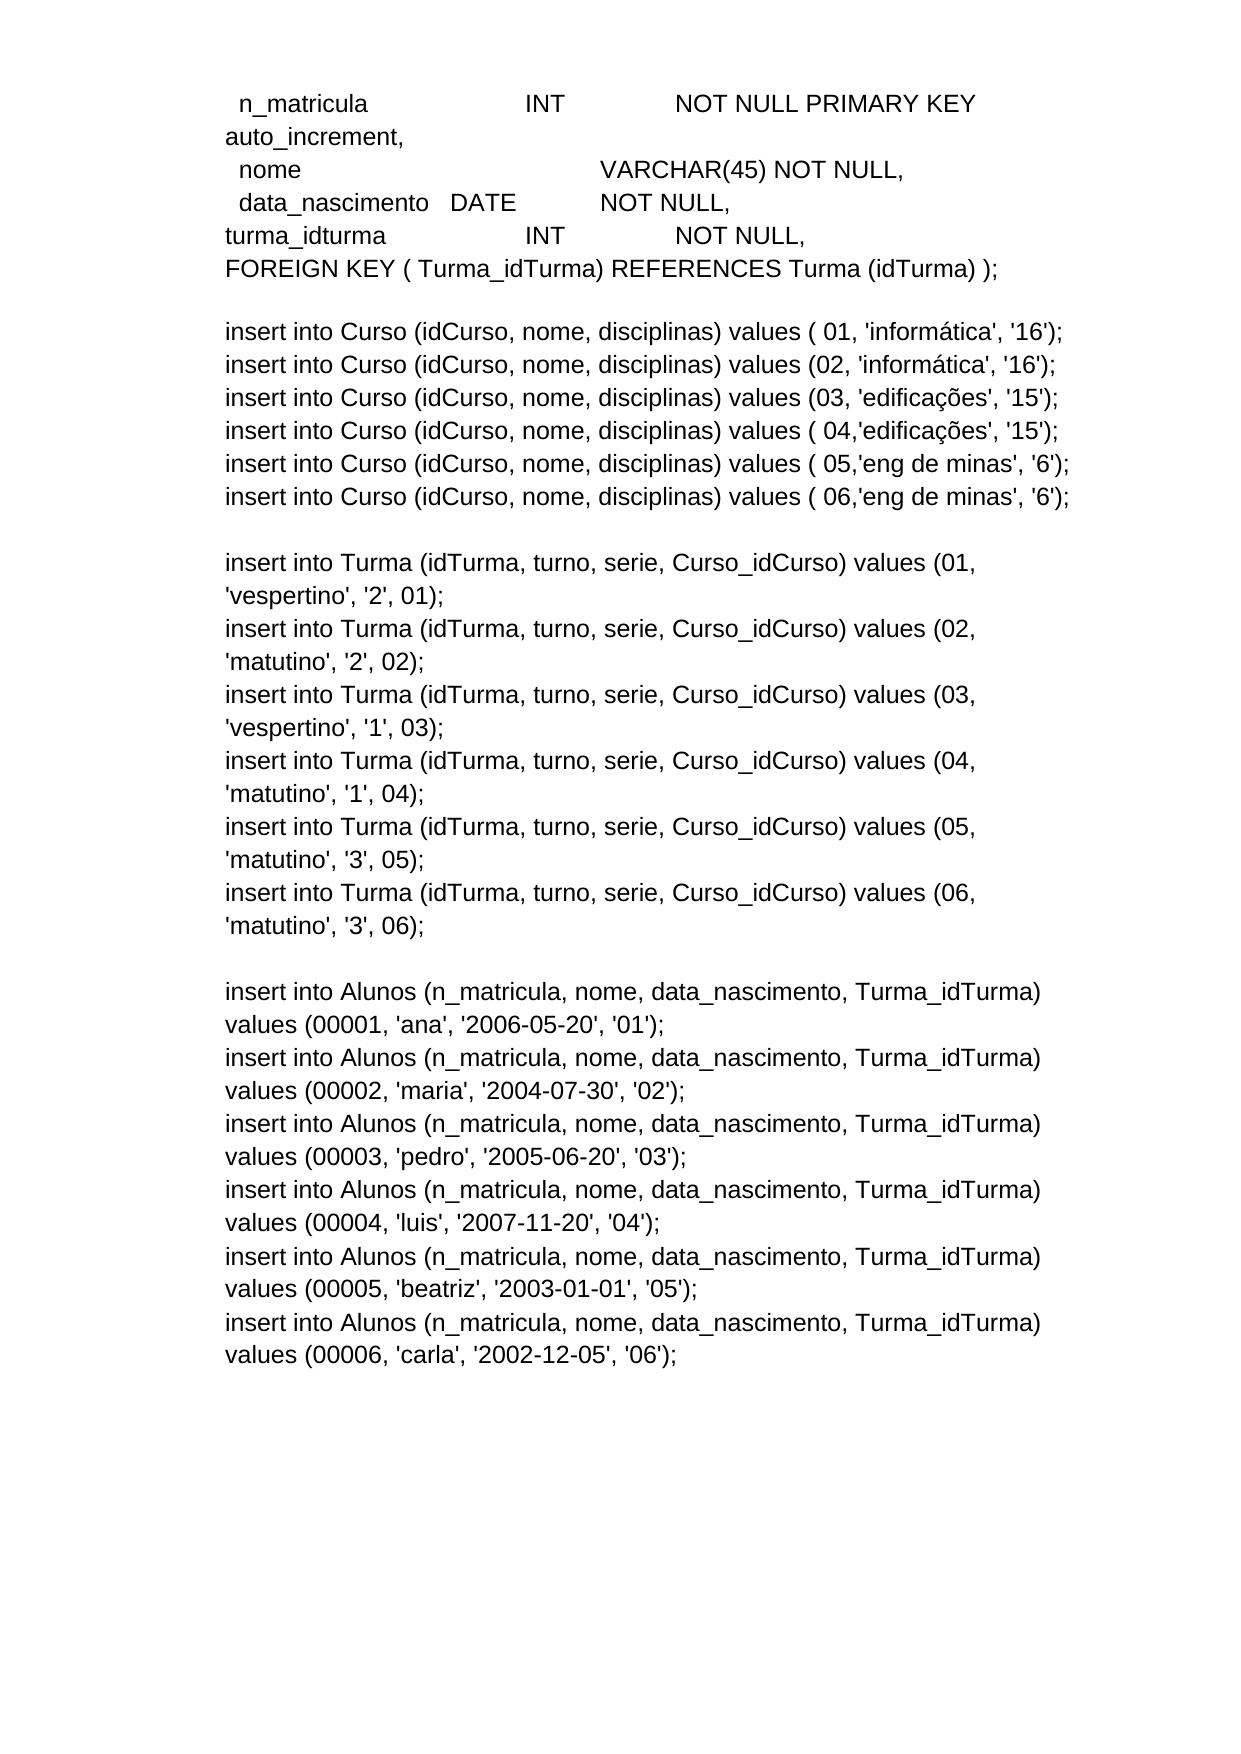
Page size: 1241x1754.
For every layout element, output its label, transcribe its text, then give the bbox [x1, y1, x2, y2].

text insert into Curso (idCurso, nome, disciplinas) values (03, 'edificações', '15'); [225, 383, 1090, 412]
text insert into Curso (idCurso, nome, disciplinas) values (02, 'informática', '16'); [225, 350, 1090, 379]
text insert into Turma (idTurma, turno, serie, Curso_idCurso) values (04, 'matutino', '1', 04); [225, 746, 1090, 808]
text insert into Curso (idCurso, nome, disciplinas) values ( 01, 'informática', '16'); [225, 317, 1090, 346]
text insert into Turma (idTurma, turno, serie, Curso_idCurso) values (01, 'vespertino', '2', 01); [225, 548, 1090, 610]
text insert into Curso (idCurso, nome, disciplinas) values ( 05,'eng de minas', '6'); [225, 449, 1090, 478]
text nome VARCHAR(45) NOT NULL, [225, 154, 1090, 183]
text insert into Turma (idTurma, turno, serie, Curso_idCurso) values (06, 'matutino', '3', 06); [225, 878, 1090, 940]
text data_nascimento DATE NOT NULL, [225, 188, 1090, 216]
text turma_idturma INT NOT NULL, [225, 221, 1090, 249]
text insert into Alunos (n_matricula, nome, data_nascimento, Turma_idTurma) values (00002, 'maria', '2004-07-30', '02'); [225, 1043, 1090, 1105]
text insert into Alunos (n_matricula, nome, data_nascimento, Turma_idTurma) values (00006, 'carla', '2002-12-05', '06'); [225, 1307, 1090, 1369]
text insert into Alunos (n_matricula, nome, data_nascimento, Turma_idTurma) values (00004, 'luis', '2007-11-20', '04'); [225, 1175, 1090, 1237]
text insert into Curso (idCurso, nome, disciplinas) values ( 06,'eng de minas', '6'); [225, 482, 1090, 511]
text n_matricula INT NOT NULL PRIMARY KEY auto_increment, [225, 88, 1090, 150]
text insert into Alunos (n_matricula, nome, data_nascimento, Turma_idTurma) values (00003, 'pedro', '2005-06-20', '03'); [225, 1109, 1090, 1171]
text insert into Curso (idCurso, nome, disciplinas) values ( 04,'edificações', '15'); [225, 416, 1090, 445]
text insert into Alunos (n_matricula, nome, data_nascimento, Turma_idTurma) values (00005, 'beatriz', '2003-01-01', '05'); [225, 1241, 1090, 1303]
text insert into Turma (idTurma, turno, serie, Curso_idCurso) values (05, 'matutino', '3', 05); [225, 812, 1090, 874]
text insert into Turma (idTurma, turno, serie, Curso_idCurso) values (02, 'matutino', '2', 02); [225, 614, 1090, 676]
text FOREIGN KEY ( Turma_idTurma) REFERENCES Turma (idTurma) ); [225, 254, 1090, 282]
text insert into Turma (idTurma, turno, serie, Curso_idCurso) values (03, 'vespertino', '1', 03); [225, 680, 1090, 742]
text insert into Alunos (n_matricula, nome, data_nascimento, Turma_idTurma) values (00001, 'ana', '2006-05-20', '01'); [225, 977, 1090, 1039]
